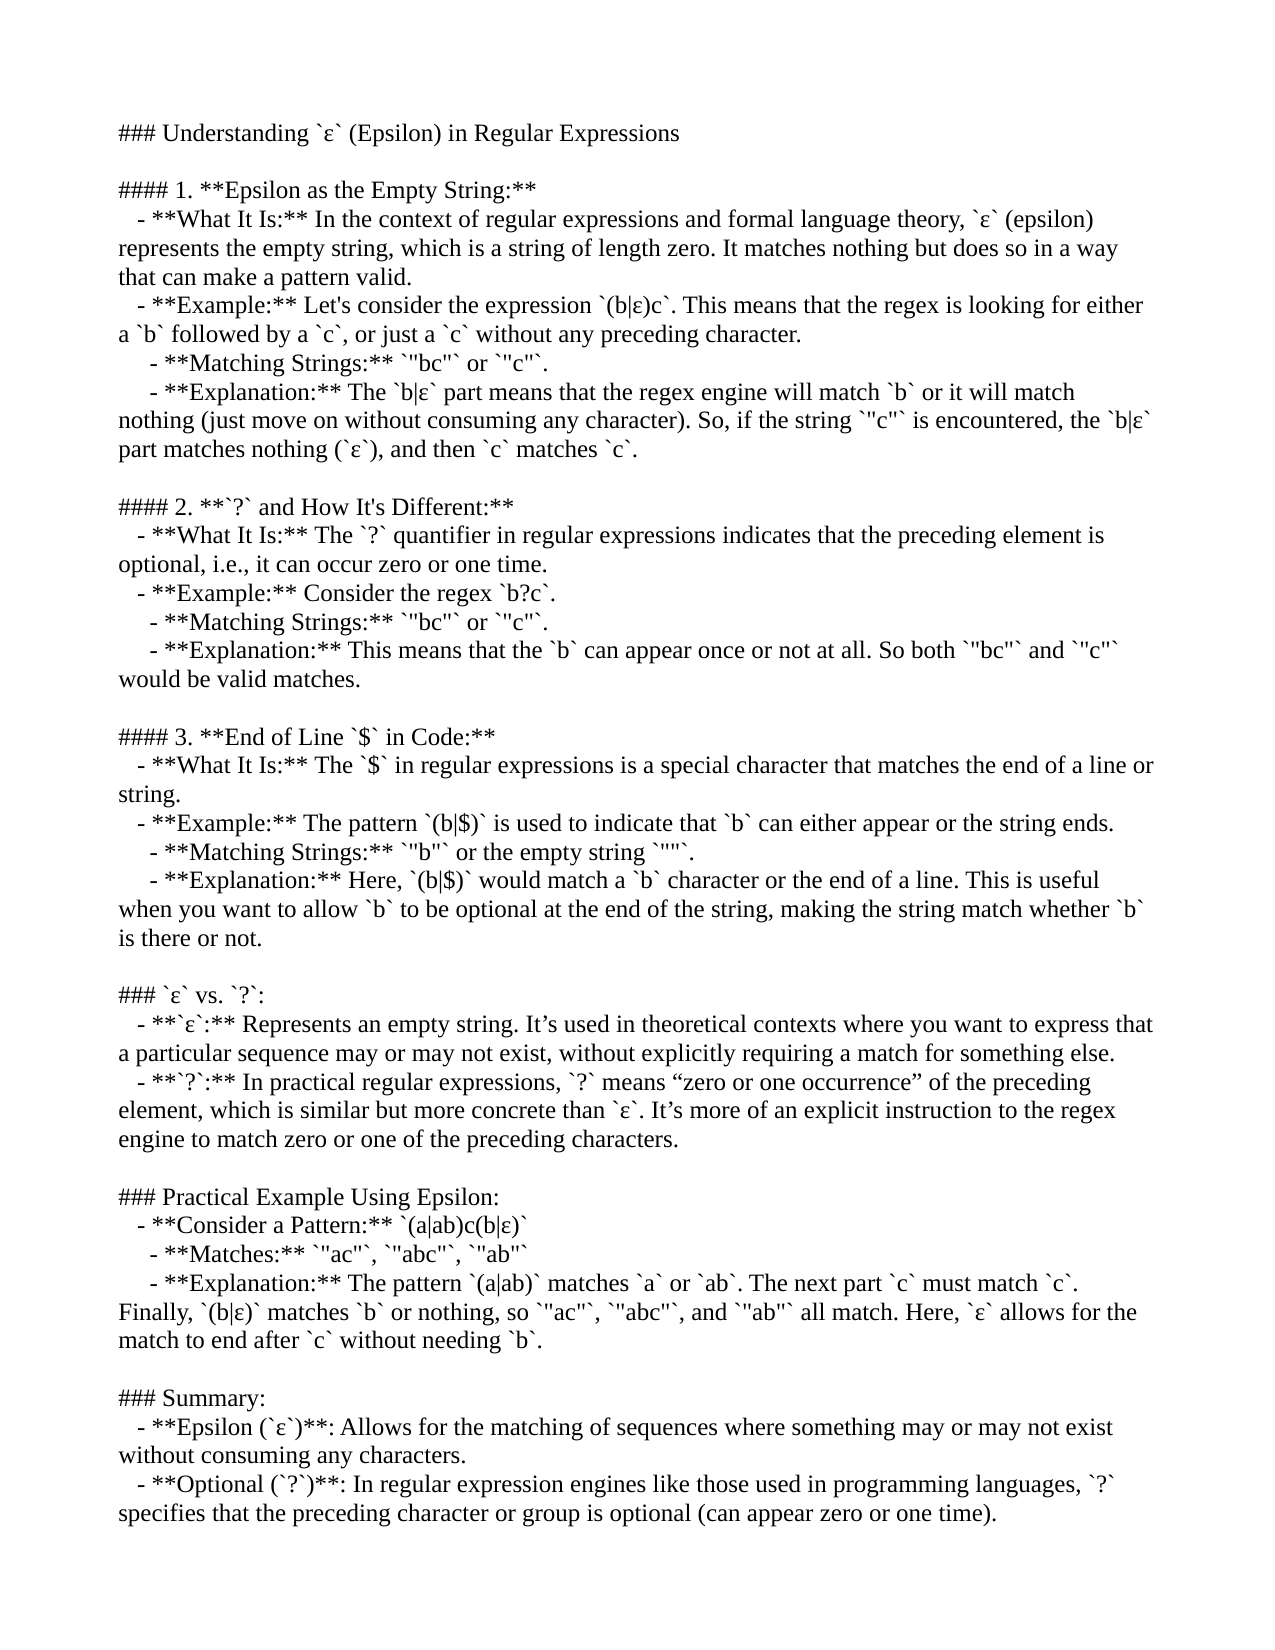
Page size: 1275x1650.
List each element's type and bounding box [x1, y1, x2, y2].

text [118, 118, 1157, 1527]
